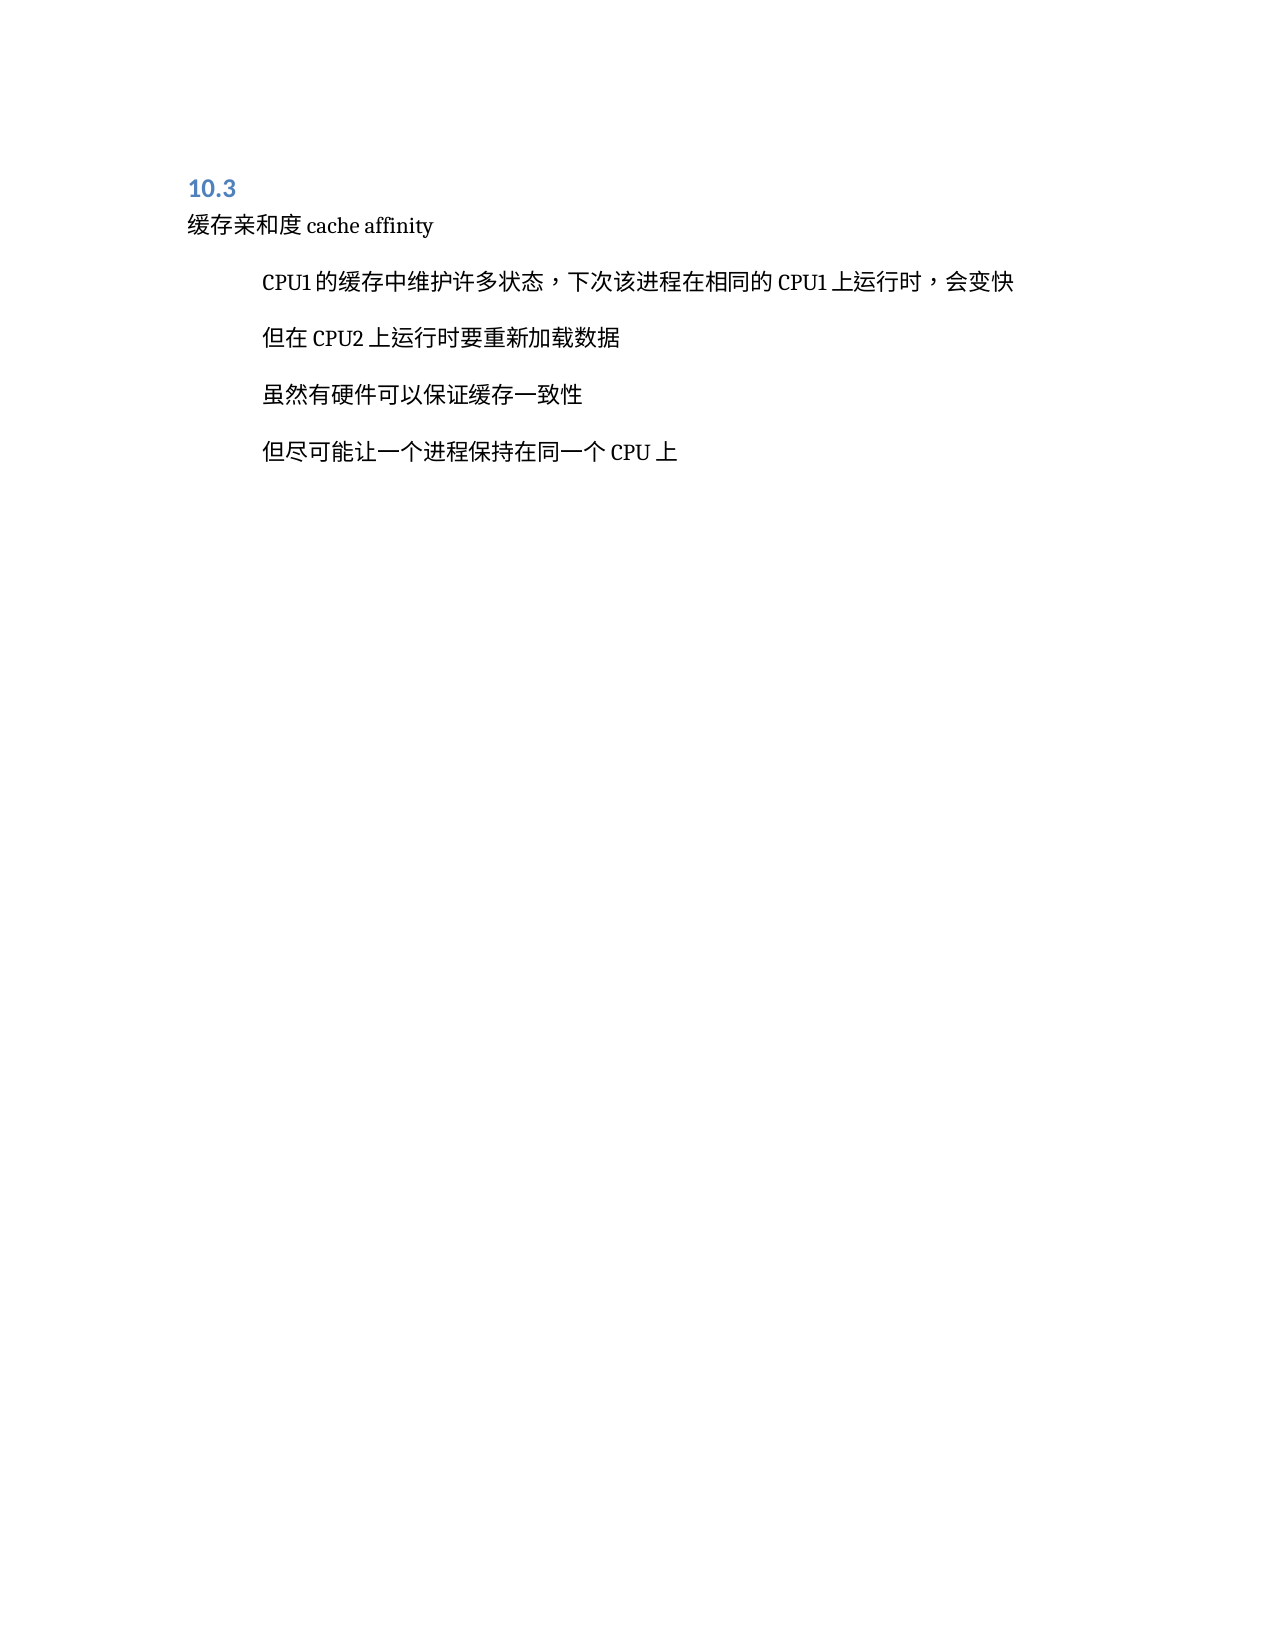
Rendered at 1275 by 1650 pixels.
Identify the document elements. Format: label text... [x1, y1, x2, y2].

text 但尽可能让一个进程保持在同一个CPU上 [187, 436, 1087, 467]
text 缓存亲和度cache affinity [187, 209, 1087, 240]
text 虽然有硬件可以保证缓存一致性 [187, 379, 1087, 410]
text 但在CPU2上运行时要重新加载数据 [187, 322, 1087, 353]
subtitle 10.3 [187, 171, 1087, 204]
text CPU1的缓存中维护许多状态，下次该进程在相同的CPU1上运行时，会变快 [187, 266, 1087, 297]
